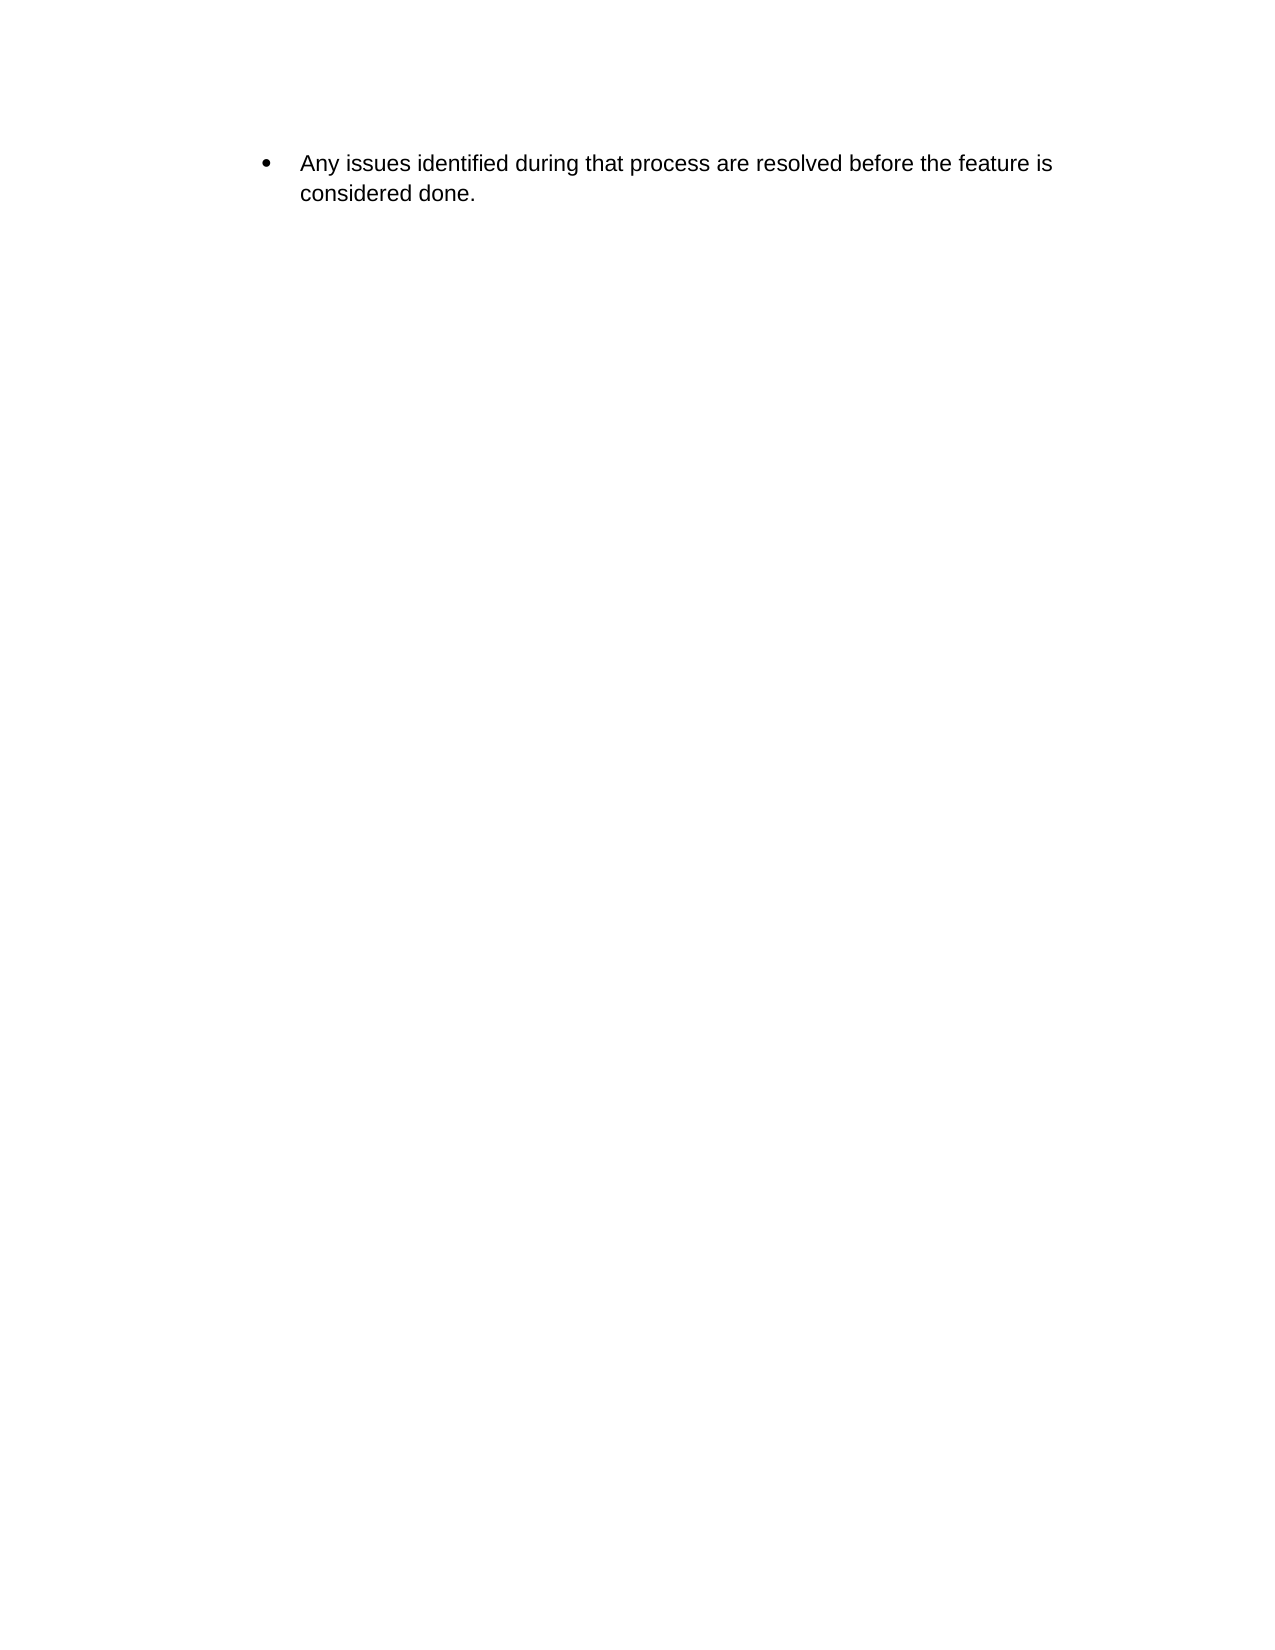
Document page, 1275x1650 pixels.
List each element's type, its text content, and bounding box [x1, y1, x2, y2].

list Any issues identified during that process are resolved before the feature is considered done. [262, 150, 1125, 207]
